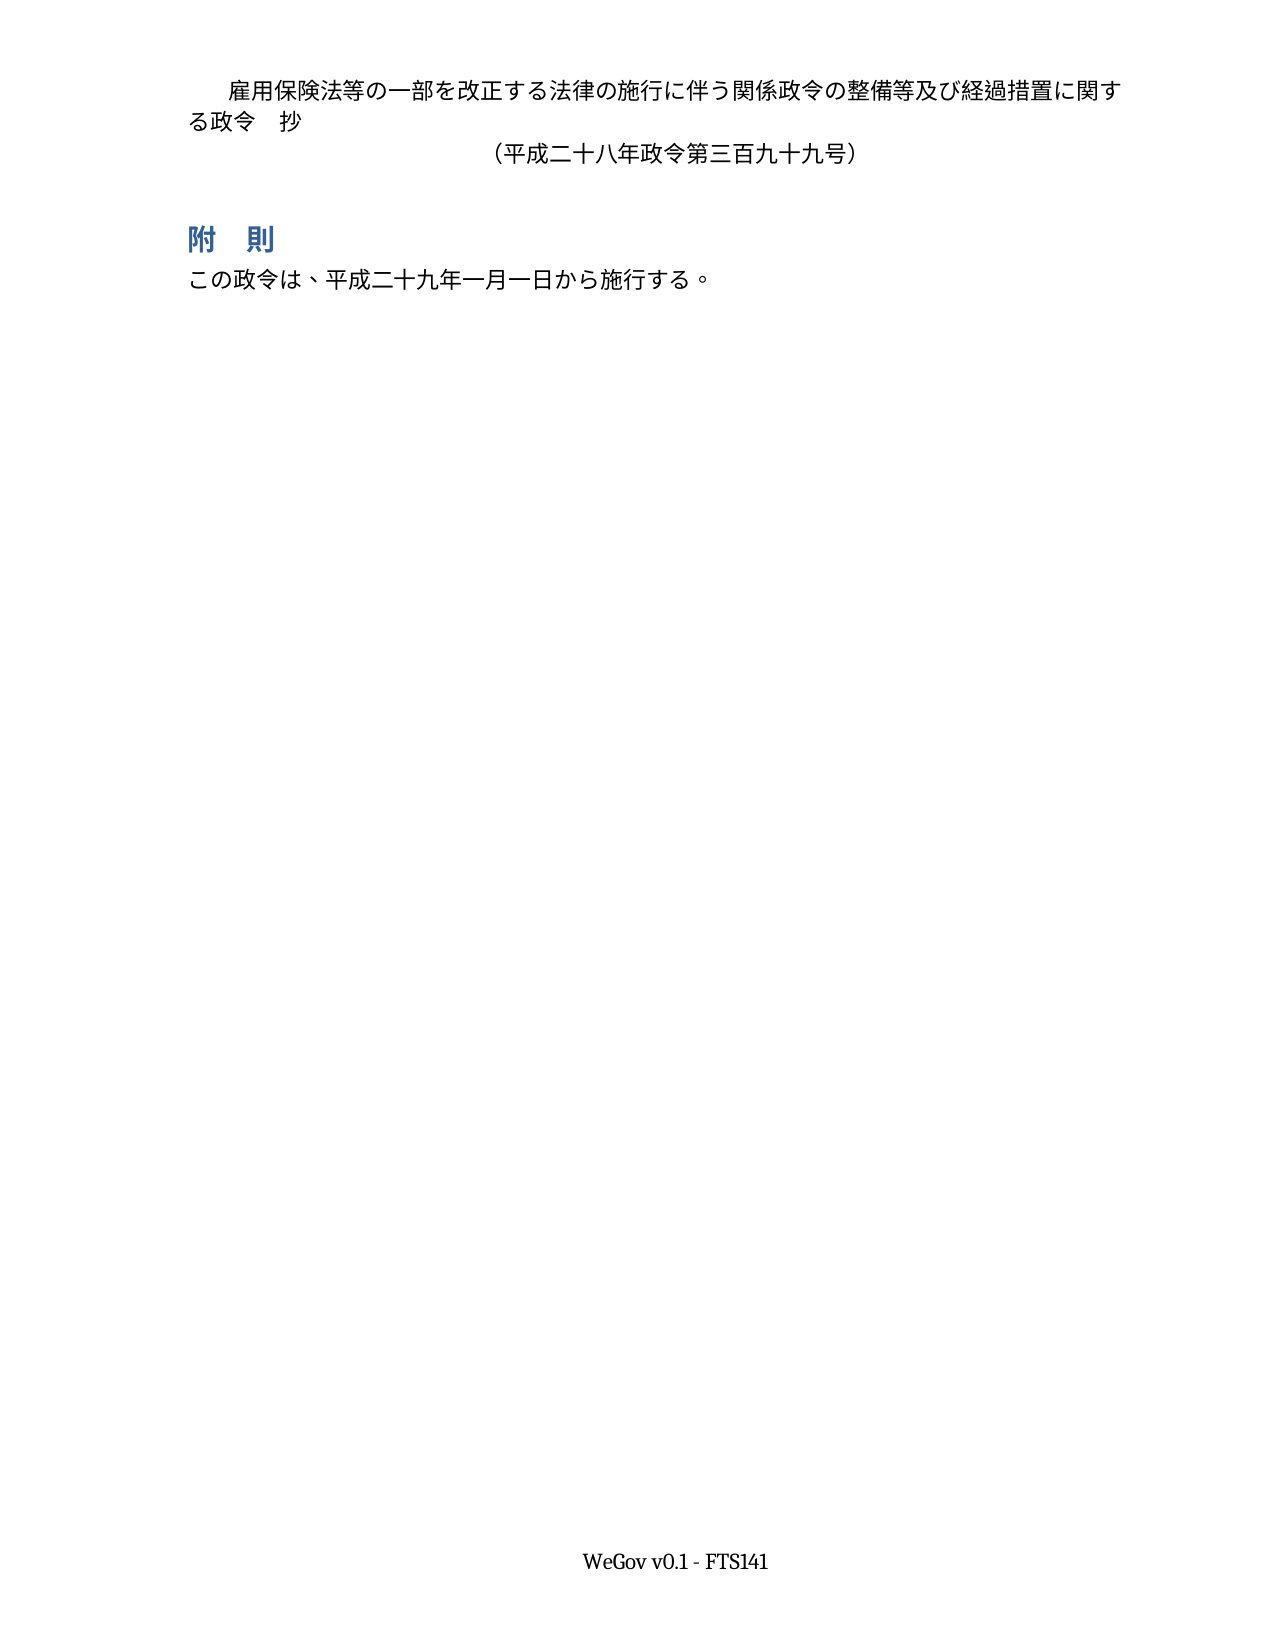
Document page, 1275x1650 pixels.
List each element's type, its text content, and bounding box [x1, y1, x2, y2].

subtitle 附 則 [187, 219, 1087, 258]
text この政令は、平成二十九年一月一日から施行する。 [187, 264, 1087, 296]
